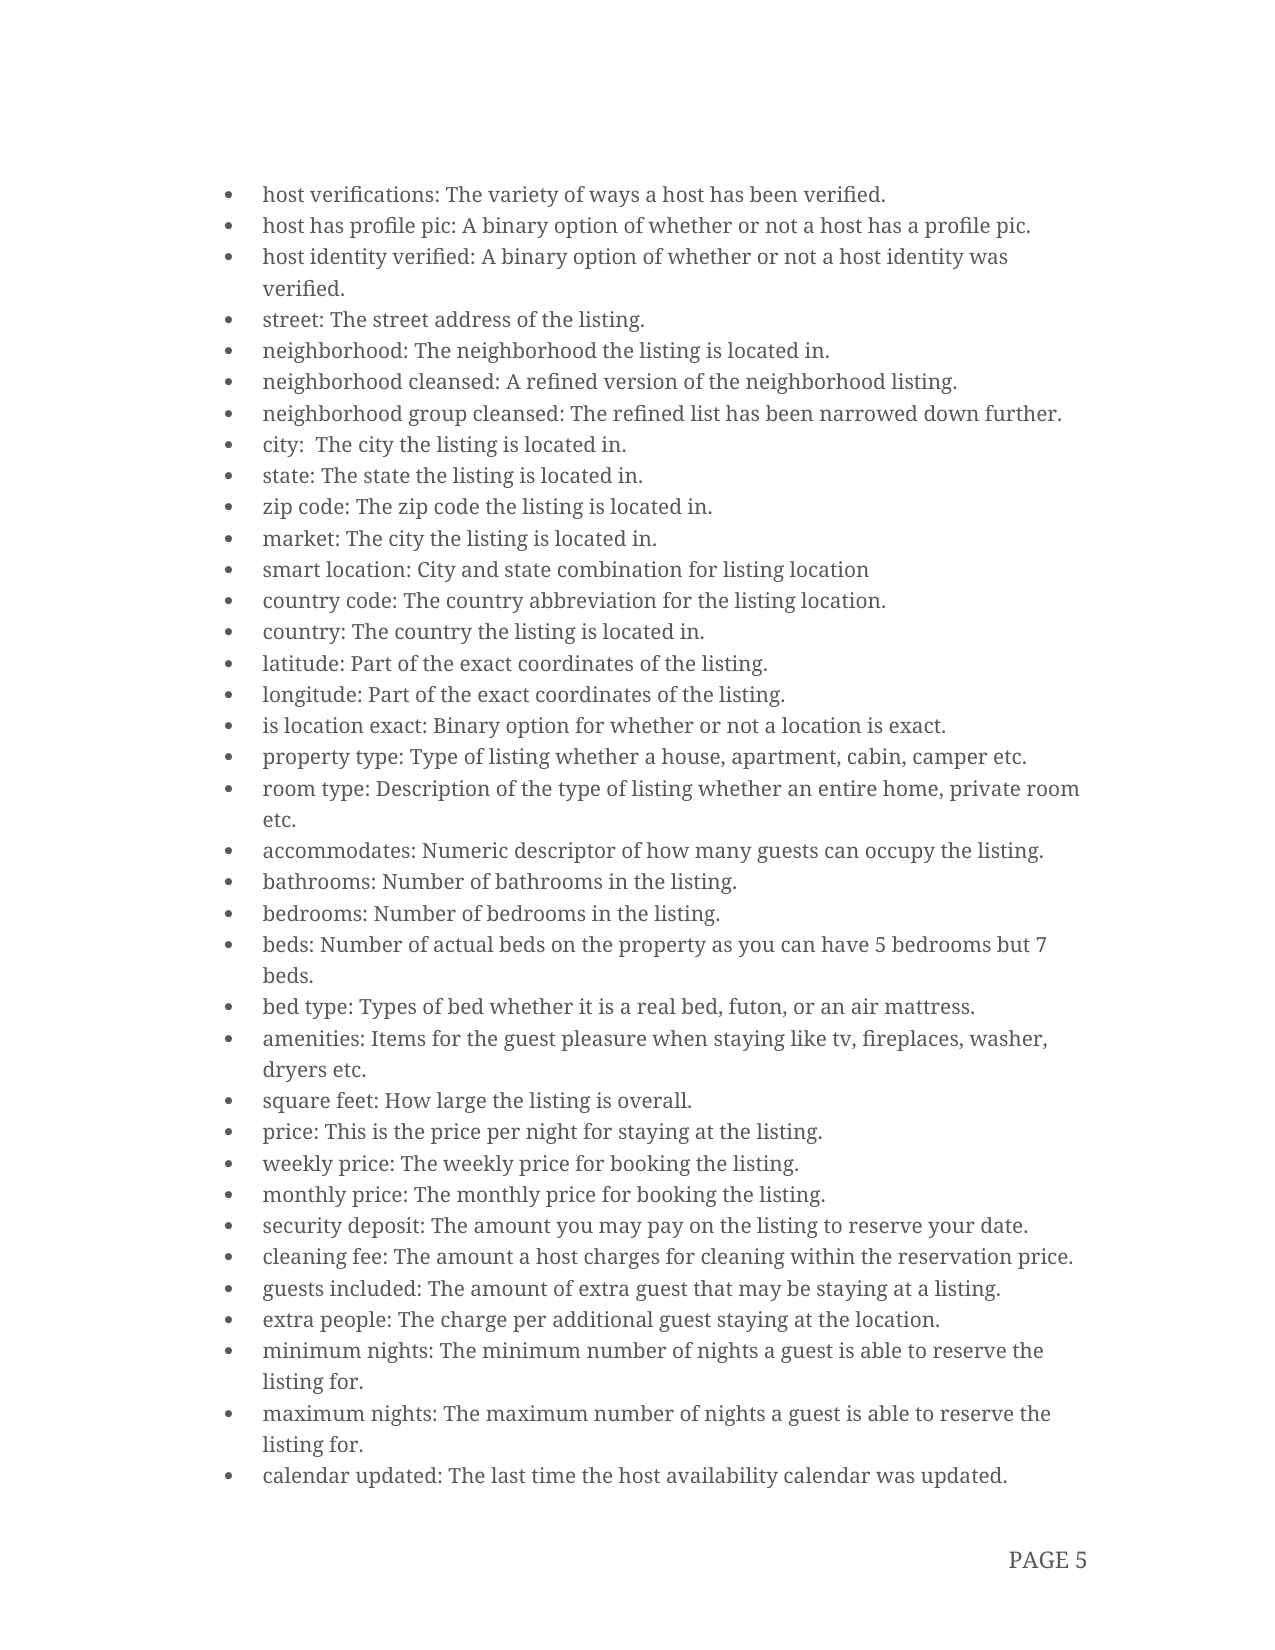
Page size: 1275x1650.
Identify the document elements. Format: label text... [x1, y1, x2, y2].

list bed type: Types of bed whether it is a real bed, futon, or an air mattress. [225, 992, 1087, 1021]
list weekly price: The weekly price for booking the listing. [225, 1149, 1087, 1177]
list country code: The country abbreviation for the listing location. [225, 586, 1087, 615]
list host identity verified: A binary option of whether or not a host identity was verified. [225, 242, 1087, 302]
list city: The city the listing is located in. [225, 430, 1087, 458]
list guests included: The amount of extra guest that may be staying at a listing. [225, 1274, 1087, 1302]
list latitude: Part of the exact coordinates of the listing. [225, 649, 1087, 677]
list street: The street address of the listing. [225, 305, 1087, 333]
list cleaning fee: The amount a host charges for cleaning within the reservation price. [225, 1242, 1087, 1271]
list zip code: The zip code the listing is located in. [225, 492, 1087, 521]
list beds: Number of actual beds on the property as you can have 5 bedrooms but 7 beds. [225, 930, 1087, 990]
list host has profile pic: A binary option of whether or not a host has a profile pic. [225, 211, 1087, 240]
list maximum nights: The maximum number of nights a guest is able to reserve the listing for. [225, 1399, 1087, 1458]
list calendar updated: The last time the host availability calendar was updated. [225, 1461, 1087, 1490]
list smart location: City and state combination for listing location [225, 555, 1087, 583]
list room type: Description of the type of listing whether an entire home, private room etc. [225, 774, 1087, 833]
list host verifications: The variety of ways a host has been verified. [225, 180, 1087, 208]
list market: The city the listing is located in. [225, 524, 1087, 552]
list neighborhood cleansed: A refined version of the neighborhood listing. [225, 367, 1087, 396]
list security deposit: The amount you may pay on the listing to reserve your date. [225, 1211, 1087, 1240]
list square feet: How large the listing is overall. [225, 1086, 1087, 1115]
list property type: Type of listing whether a house, apartment, cabin, camper etc. [225, 742, 1087, 771]
list amenities: Items for the guest pleasure when staying like tv, fireplaces, washer, dryers etc. [225, 1024, 1087, 1083]
list country: The country the listing is located in. [225, 617, 1087, 646]
list minimum nights: The minimum number of nights a guest is able to reserve the listing for. [225, 1336, 1087, 1396]
list neighborhood group cleansed: The refined list has been narrowed down further. [225, 399, 1087, 427]
list accommodates: Numeric descriptor of how many guests can occupy the listing. [225, 836, 1087, 865]
list price: This is the price per night for staying at the listing. [225, 1117, 1087, 1146]
list extra people: The charge per additional guest staying at the location. [225, 1305, 1087, 1333]
list neighborhood: The neighborhood the listing is located in. [225, 336, 1087, 365]
list is location exact: Binary option for whether or not a location is exact. [225, 711, 1087, 740]
list state: The state the listing is located in. [225, 461, 1087, 490]
list monthly price: The monthly price for booking the listing. [225, 1180, 1087, 1208]
list longitude: Part of the exact coordinates of the listing. [225, 680, 1087, 708]
list bathrooms: Number of bathrooms in the listing. [225, 867, 1087, 896]
list bedrooms: Number of bedrooms in the listing. [225, 899, 1087, 927]
